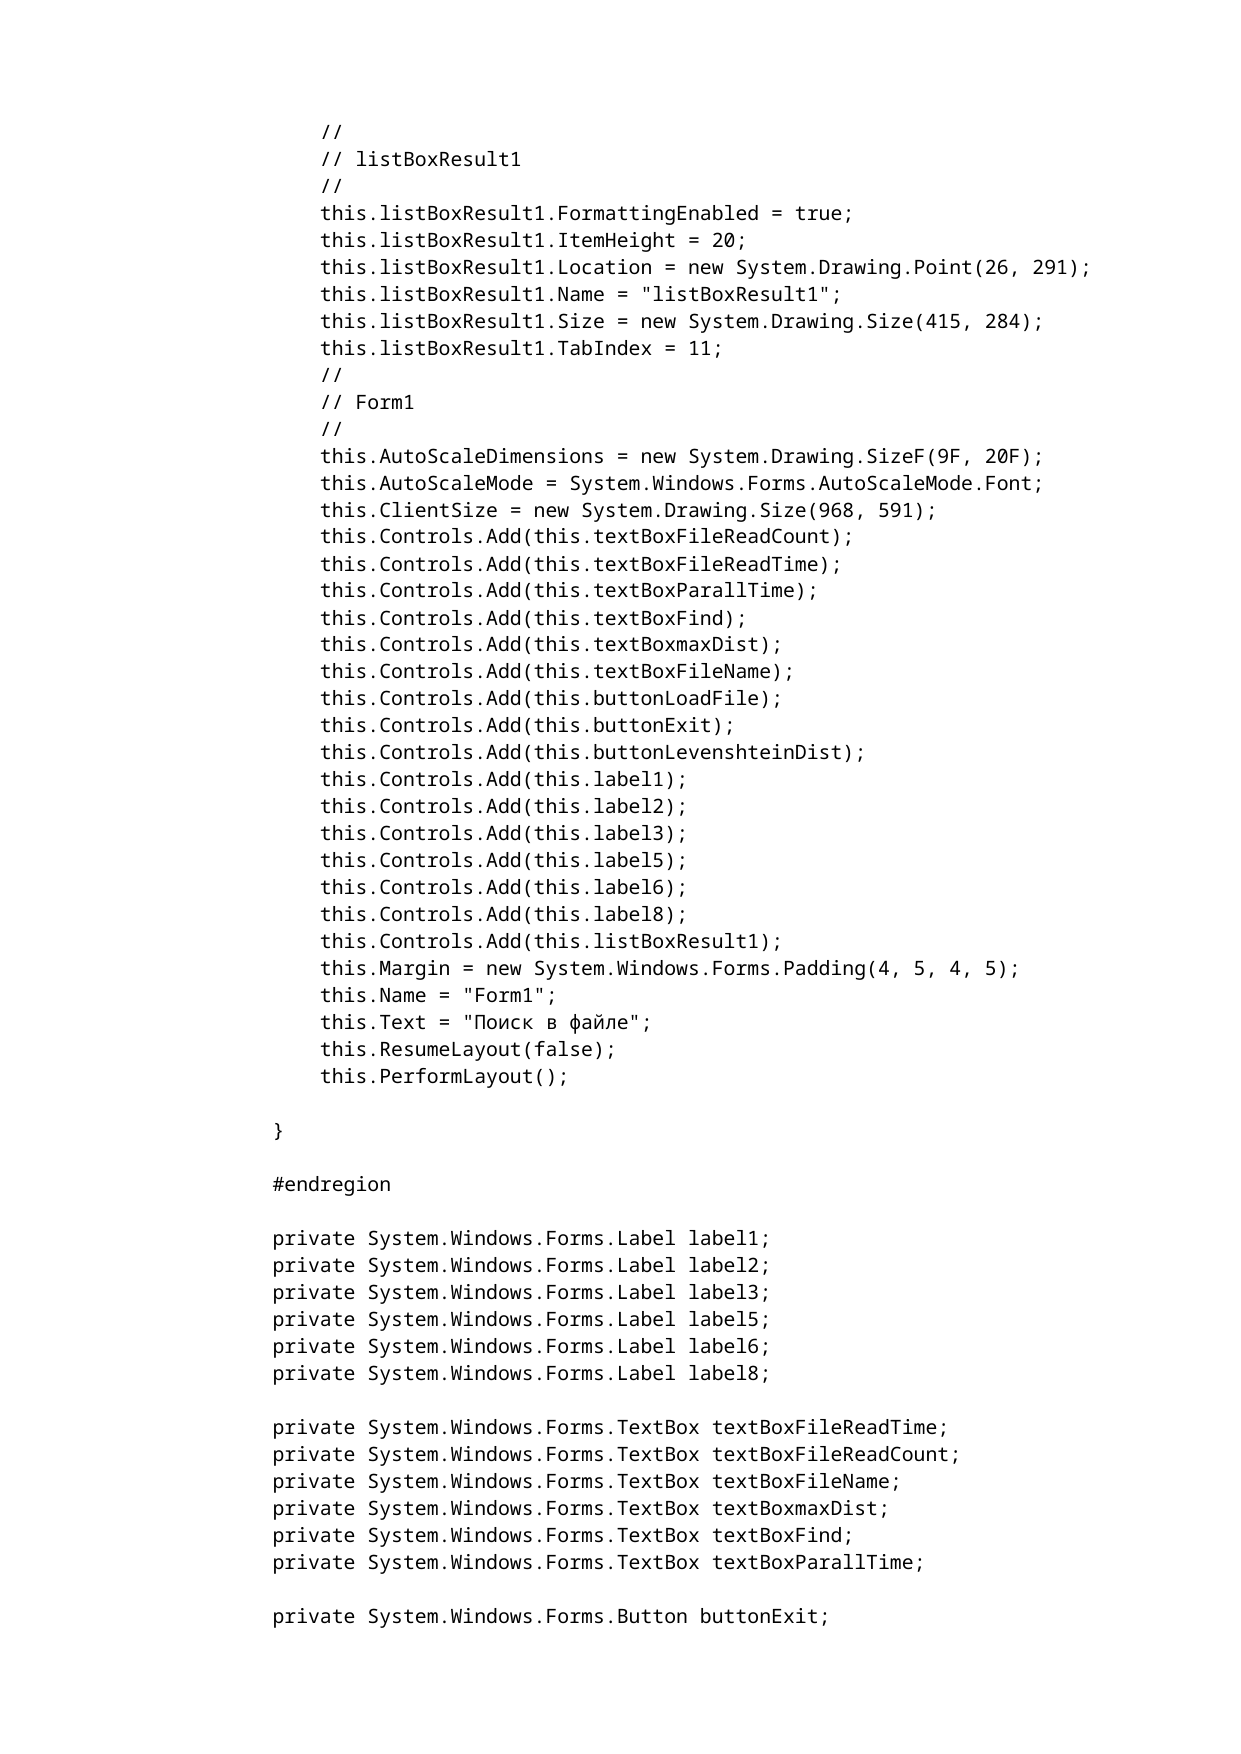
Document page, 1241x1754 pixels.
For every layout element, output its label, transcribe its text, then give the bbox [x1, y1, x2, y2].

text private System.Windows.Forms.TextBox textBoxFileReadCount; [177, 1440, 1152, 1467]
text this.Name = "Form1"; [177, 981, 1152, 1008]
text private System.Windows.Forms.Label label1; [177, 1224, 1152, 1251]
text this.Controls.Add(this.textBoxFileReadCount); [177, 523, 1152, 550]
text this.Controls.Add(this.textBoxFileName); [177, 658, 1152, 685]
text this.Controls.Add(this.label1); [177, 766, 1152, 793]
text private System.Windows.Forms.TextBox textBoxFileName; [177, 1467, 1152, 1494]
text private System.Windows.Forms.TextBox textBoxFind; [177, 1521, 1152, 1548]
text this.Text = "Поиск в файле"; [177, 1008, 1152, 1035]
text private System.Windows.Forms.Label label2; [177, 1251, 1152, 1278]
text private System.Windows.Forms.Label label5; [177, 1305, 1152, 1332]
text // [177, 172, 1152, 199]
text this.Controls.Add(this.buttonLoadFile); [177, 685, 1152, 712]
text this.Controls.Add(this.label2); [177, 793, 1152, 819]
text private System.Windows.Forms.Button buttonExit; [177, 1602, 1152, 1629]
text // listBoxResult1 [177, 145, 1152, 172]
text this.PerformLayout(); [177, 1062, 1152, 1089]
text // [177, 361, 1152, 388]
text private System.Windows.Forms.Label label8; [177, 1359, 1152, 1386]
text this.Controls.Add(this.buttonLevenshteinDist); [177, 739, 1152, 766]
text this.Controls.Add(this.label3); [177, 819, 1152, 847]
text this.listBoxResult1.Size = new System.Drawing.Size(415, 284); [177, 307, 1152, 334]
text // [177, 415, 1152, 442]
text // [177, 118, 1152, 145]
text this.Controls.Add(this.buttonExit); [177, 712, 1152, 739]
text private System.Windows.Forms.TextBox textBoxmaxDist; [177, 1494, 1152, 1521]
text this.Controls.Add(this.label5); [177, 847, 1152, 873]
text this.Margin = new System.Windows.Forms.Padding(4, 5, 4, 5); [177, 954, 1152, 981]
text this.Controls.Add(this.label8); [177, 901, 1152, 927]
text this.Controls.Add(this.textBoxParallTime); [177, 577, 1152, 604]
text this.ResumeLayout(false); [177, 1035, 1152, 1062]
text this.Controls.Add(this.textBoxFind); [177, 604, 1152, 631]
text this.ClientSize = new System.Drawing.Size(968, 591); [177, 496, 1152, 523]
text // Form1 [177, 388, 1152, 415]
text this.listBoxResult1.Name = "listBoxResult1"; [177, 280, 1152, 307]
text #endregion [177, 1170, 1152, 1197]
text private System.Windows.Forms.TextBox textBoxFileReadTime; [177, 1413, 1152, 1440]
text this.AutoScaleMode = System.Windows.Forms.AutoScaleMode.Font; [177, 469, 1152, 496]
text private System.Windows.Forms.TextBox textBoxParallTime; [177, 1548, 1152, 1575]
text private System.Windows.Forms.Label label3; [177, 1278, 1152, 1305]
text this.Controls.Add(this.textBoxmaxDist); [177, 631, 1152, 658]
text this.listBoxResult1.TabIndex = 11; [177, 334, 1152, 361]
text this.listBoxResult1.FormattingEnabled = true; [177, 199, 1152, 226]
text } [177, 1116, 1152, 1143]
text private System.Windows.Forms.Label label6; [177, 1332, 1152, 1359]
text this.Controls.Add(this.textBoxFileReadTime); [177, 550, 1152, 577]
text this.Controls.Add(this.label6); [177, 873, 1152, 901]
text this.AutoScaleDimensions = new System.Drawing.SizeF(9F, 20F); [177, 442, 1152, 469]
text this.listBoxResult1.Location = new System.Drawing.Point(26, 291); [177, 253, 1152, 280]
text this.listBoxResult1.ItemHeight = 20; [177, 226, 1152, 253]
text this.Controls.Add(this.listBoxResult1); [177, 927, 1152, 954]
